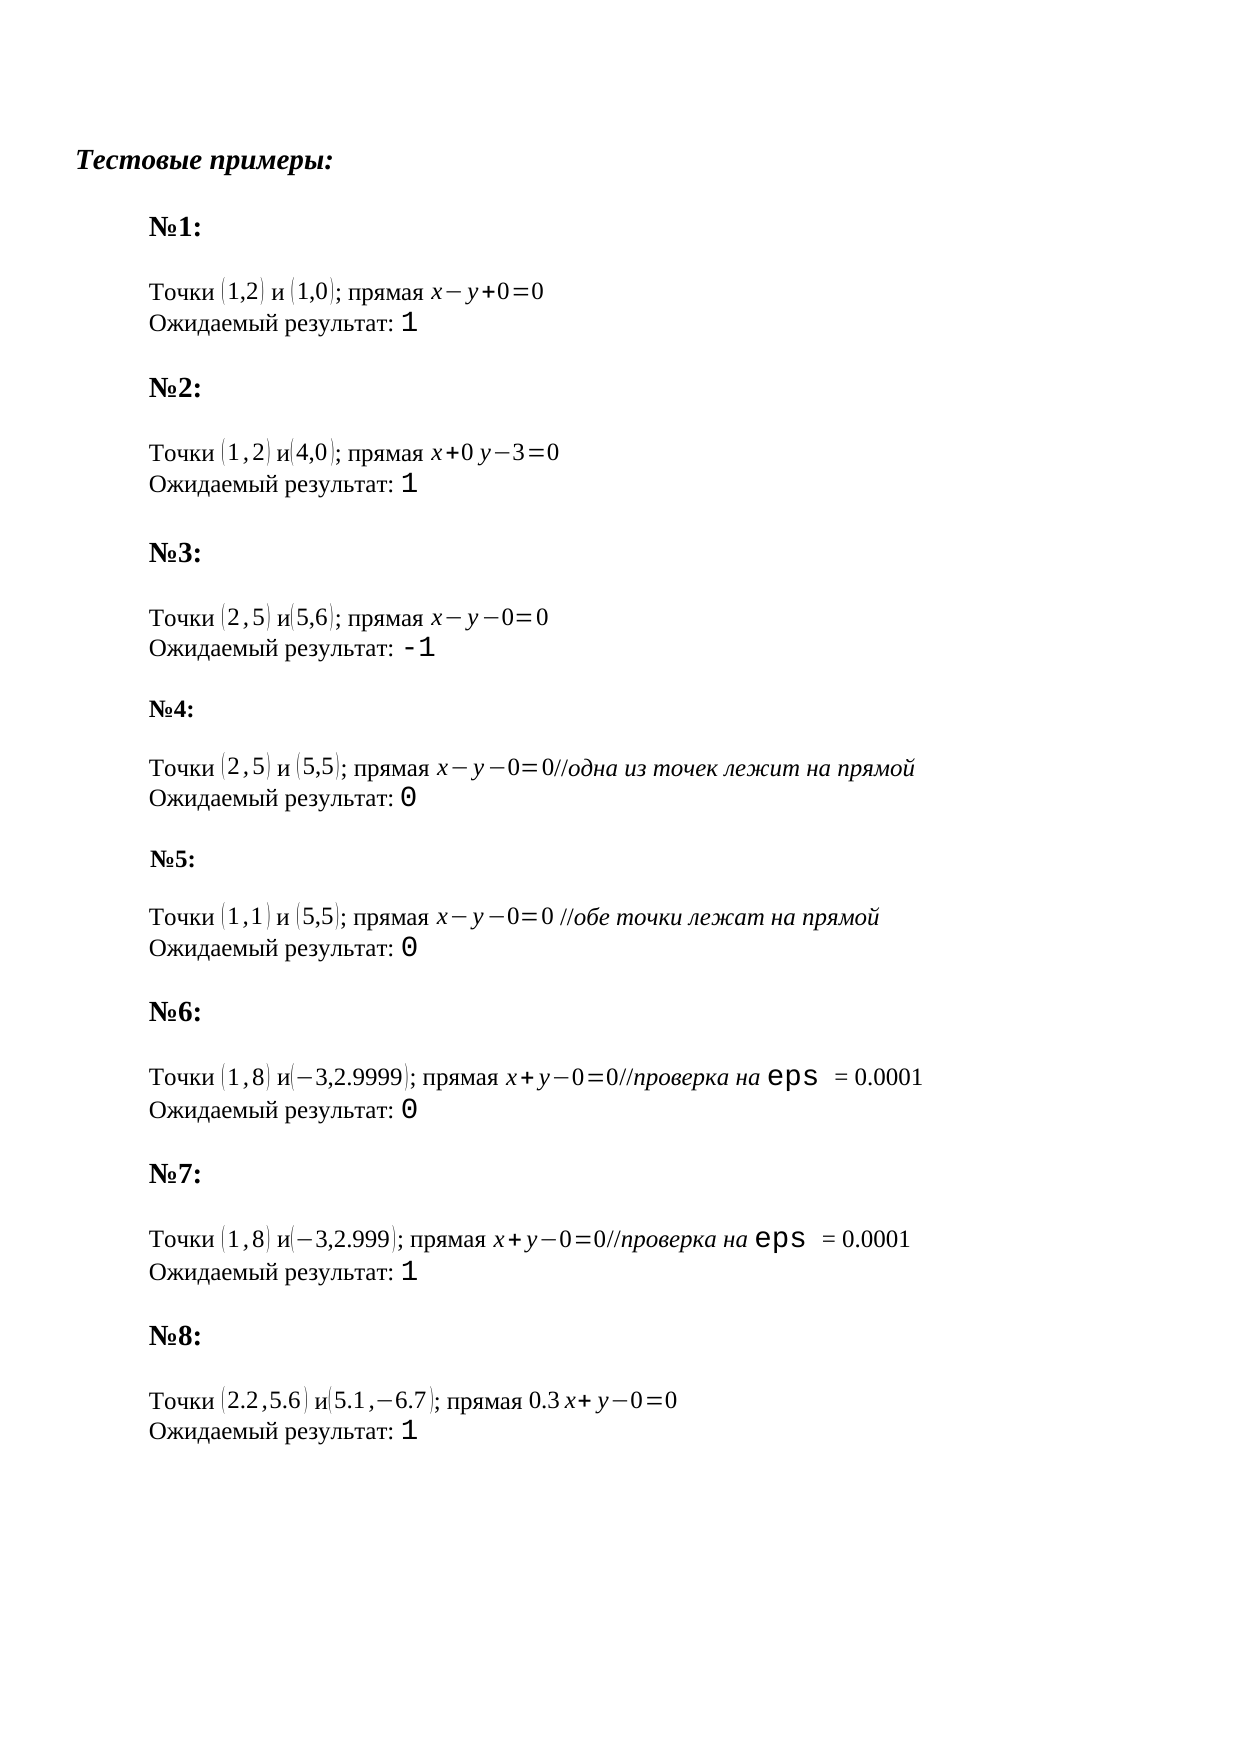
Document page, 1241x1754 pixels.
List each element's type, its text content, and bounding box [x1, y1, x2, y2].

text Ожидаемый результат: -1 [75, 632, 1165, 665]
text Точки и ; прямая //одна из точек лежит на прямой [75, 752, 1165, 782]
text №5: [75, 844, 1165, 873]
text №8: [75, 1318, 1165, 1351]
text Ожидаемый результат: 1 [75, 1256, 1165, 1289]
text Точки и ; прямая [75, 276, 1165, 307]
text №1: [75, 209, 1165, 243]
text Точки и; прямая [75, 602, 1165, 632]
text Точки и; прямая //проверка на eps = 0.0001 [75, 1061, 1165, 1094]
text Тестовые примеры: [75, 142, 1165, 176]
text Ожидаемый результат: 1 [75, 468, 1165, 501]
text Ожидаемый результат: 0 [75, 782, 1165, 815]
text Ожидаемый результат: 1 [75, 307, 1165, 340]
text №2: [75, 370, 1165, 404]
text Ожидаемый результат: 0 [75, 1094, 1165, 1127]
text Ожидаемый результат: 0 [75, 932, 1165, 965]
text Точки и; прямая [75, 437, 1165, 468]
text Точки и; прямая //проверка на eps = 0.0001 [75, 1223, 1165, 1256]
text Ожидаемый результат: 1 [75, 1415, 1165, 1448]
text №3: [75, 535, 1165, 568]
text Точки и; прямая [75, 1385, 1165, 1415]
text №7: [75, 1156, 1165, 1189]
text Точки и ; прямая //обе точки лежат на прямой [75, 902, 1165, 932]
text №6: [75, 994, 1165, 1027]
text №4: [75, 694, 1165, 723]
